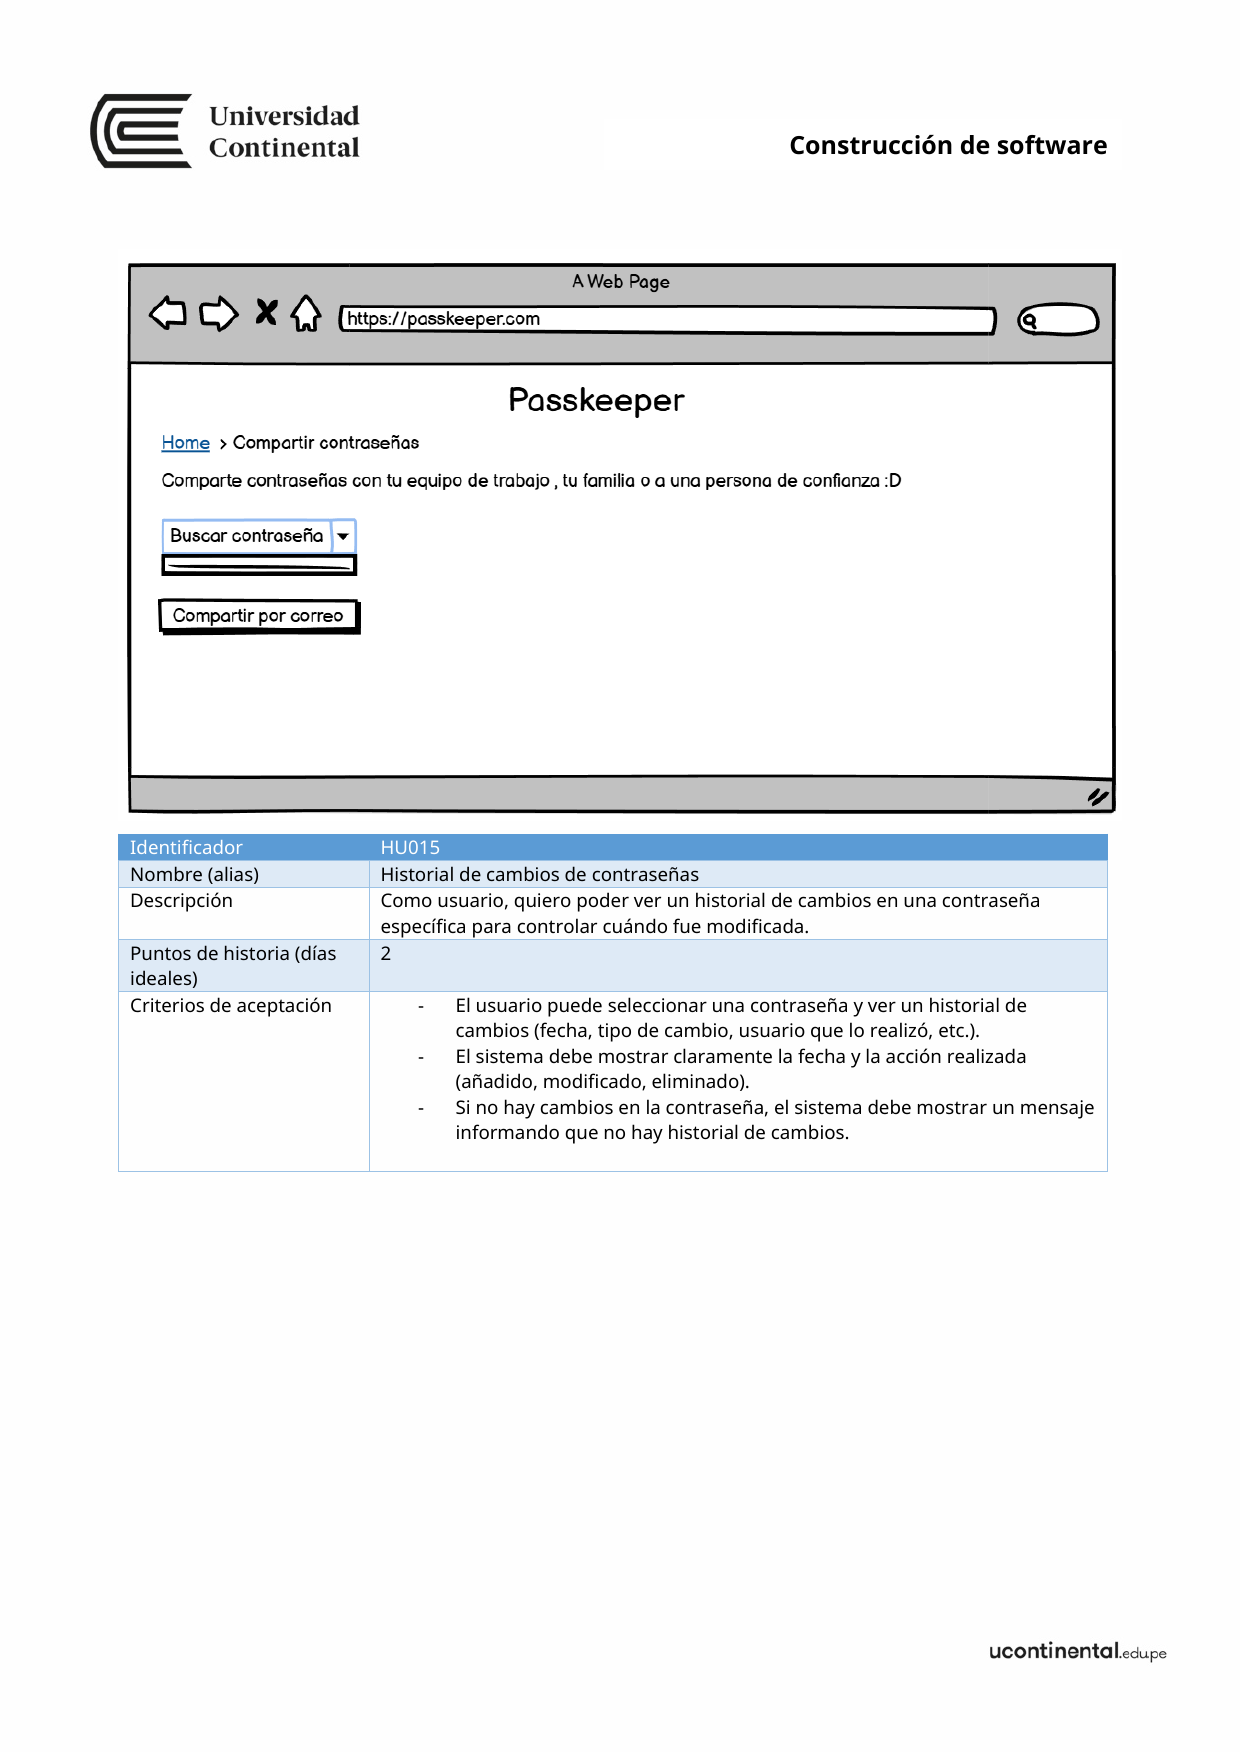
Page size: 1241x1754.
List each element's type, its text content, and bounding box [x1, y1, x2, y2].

table_cell Historial de cambios de contraseñas [370, 861, 1107, 887]
picture [0, 0, 1241, 1752]
table_cell Puntos de historia (días ideales) [119, 940, 369, 991]
table_cell Criterios de aceptación [119, 992, 369, 1171]
table_cell Como usuario, quiero poder ver un historial de cambios en una contraseña específica para controlar cuándo fue modificada. [370, 888, 1107, 939]
table_cell Nombre (alias) [119, 861, 369, 887]
table_cell 2 [370, 940, 1107, 991]
table_header HU015 [370, 835, 1107, 860]
table_cell El usuario puede seleccionar una contraseña y ver un historial de cambios (fecha, tipo de cambio, usuario que lo realizó, etc.). El sistema debe mostrar claramente la fecha y la acción realizada (añadido, modificado, eliminado). Si no hay cambios en la contraseña, el sistema debe mostrar un mensaje informando que no hay historial de cambios. [370, 992, 1107, 1171]
table_header Identificador [119, 835, 369, 860]
table_cell Descripción [119, 888, 369, 939]
